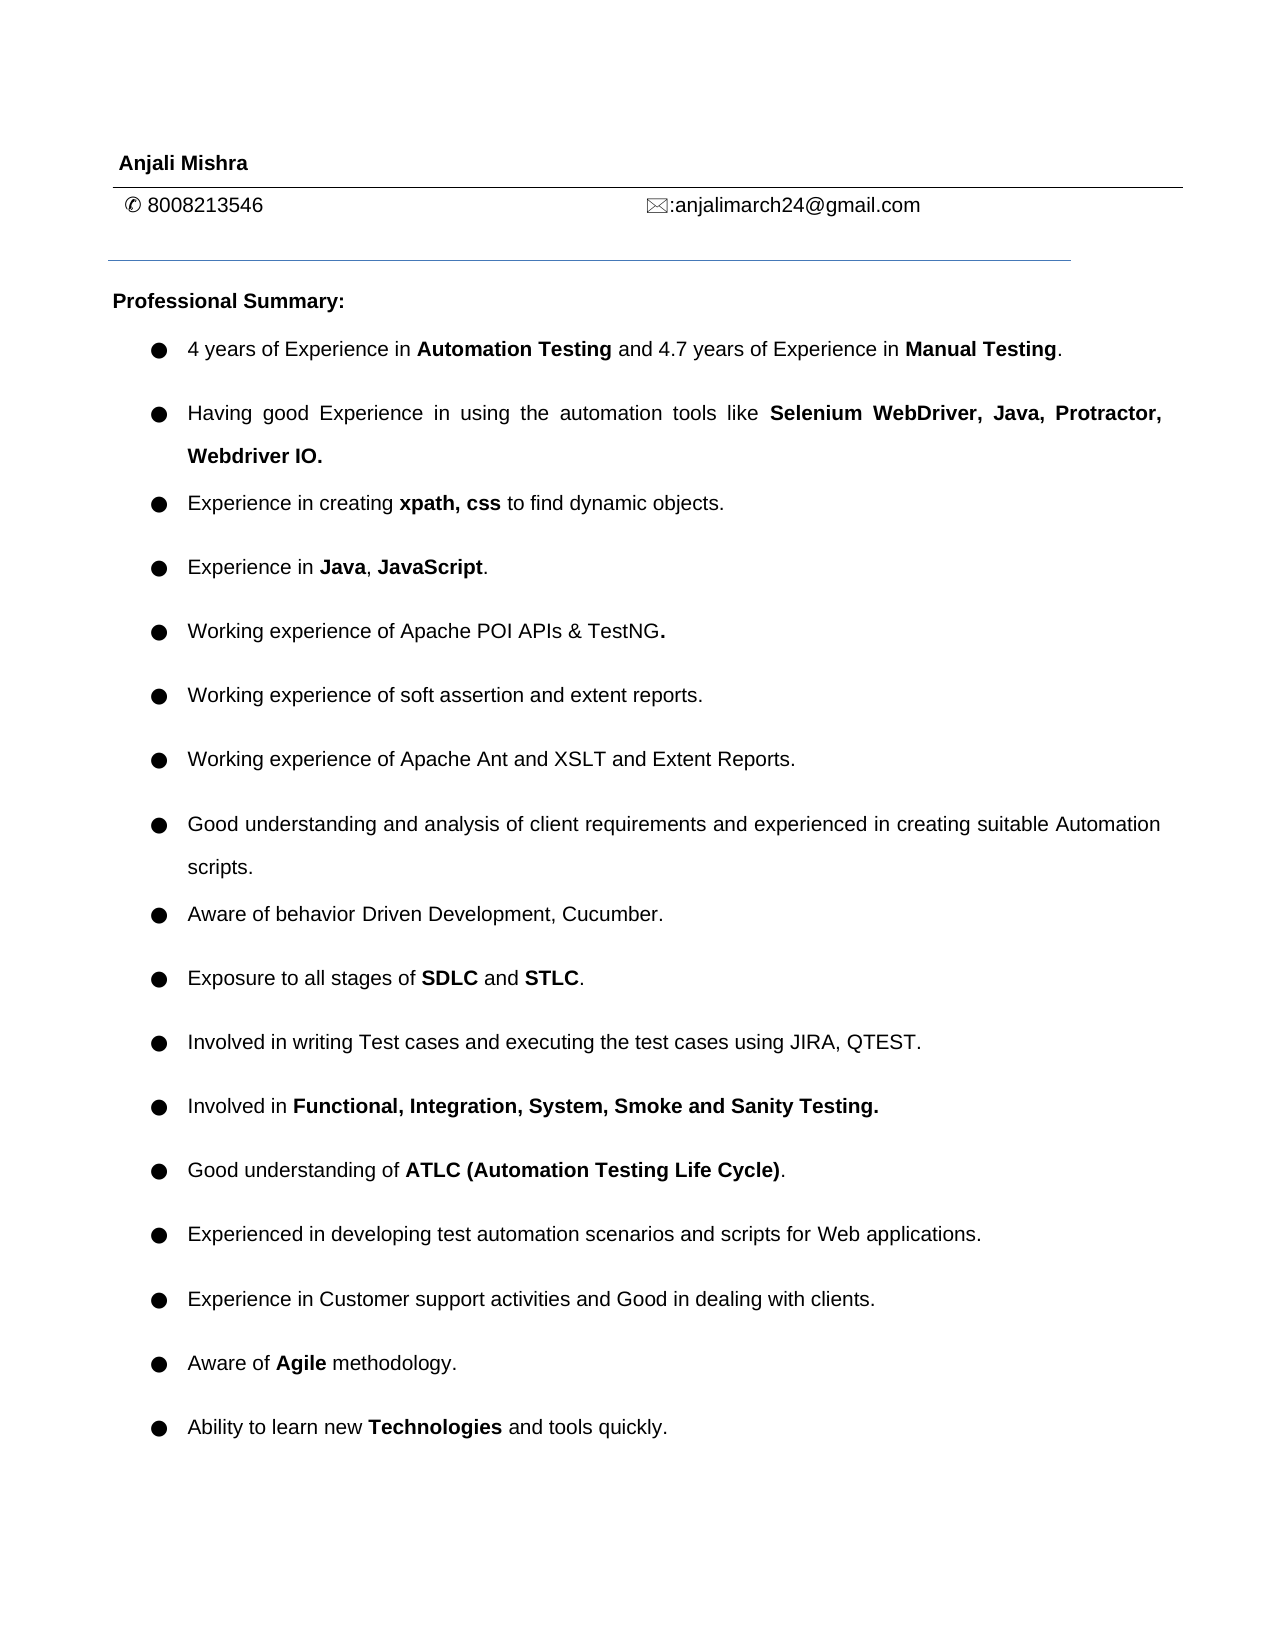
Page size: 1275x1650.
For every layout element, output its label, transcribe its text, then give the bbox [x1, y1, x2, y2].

list Exposure to all stages of SDLC and STLC. [150, 955, 1162, 997]
list Having good Experience in using the automation tools like Selenium WebDriver, Java, Protractor, Webdriver IO. [150, 389, 1162, 468]
list Aware of behavior Driven Development, Cucumber. [150, 891, 1162, 933]
list Good understanding of ATLC (Automation Testing Life Cycle). [150, 1147, 1162, 1190]
list Working experience of soft assertion and extent reports. [150, 672, 1162, 715]
list Good understanding and analysis of client requirements and experienced in creating suitable Automation scripts. [150, 800, 1162, 879]
text ✆ 8008213546 🖂:anjalimarch24@gmail.com [112, 188, 1183, 218]
text Anjali Mishra [112, 151, 1162, 175]
list Working experience of Apache POI APIs & TestNG. [150, 608, 1162, 651]
list Working experience of Apache Ant and XSLT and Extent Reports. [150, 736, 1162, 779]
list Experience in Java, JavaScript. [150, 544, 1162, 587]
list Involved in Functional, Integration, System, Smoke and Sanity Testing. [150, 1083, 1162, 1126]
list 4 years of Experience in Automation Testing and 4.7 years of Experience in Manual Testing. [150, 325, 1162, 368]
list Involved in writing Test cases and executing the test cases using JIRA, QTEST. [150, 1019, 1162, 1062]
text Professional Summary: [112, 289, 1162, 313]
list Experience in Customer support activities and Good in dealing with clients. [150, 1275, 1162, 1318]
list Experience in creating xpath, css to find dynamic objects. [150, 480, 1162, 522]
list Ability to learn new Technologies and tools quickly. [150, 1403, 1162, 1446]
list Experienced in developing test automation scenarios and scripts for Web applications. [150, 1211, 1162, 1254]
list Aware of Agile methodology. [150, 1339, 1162, 1382]
